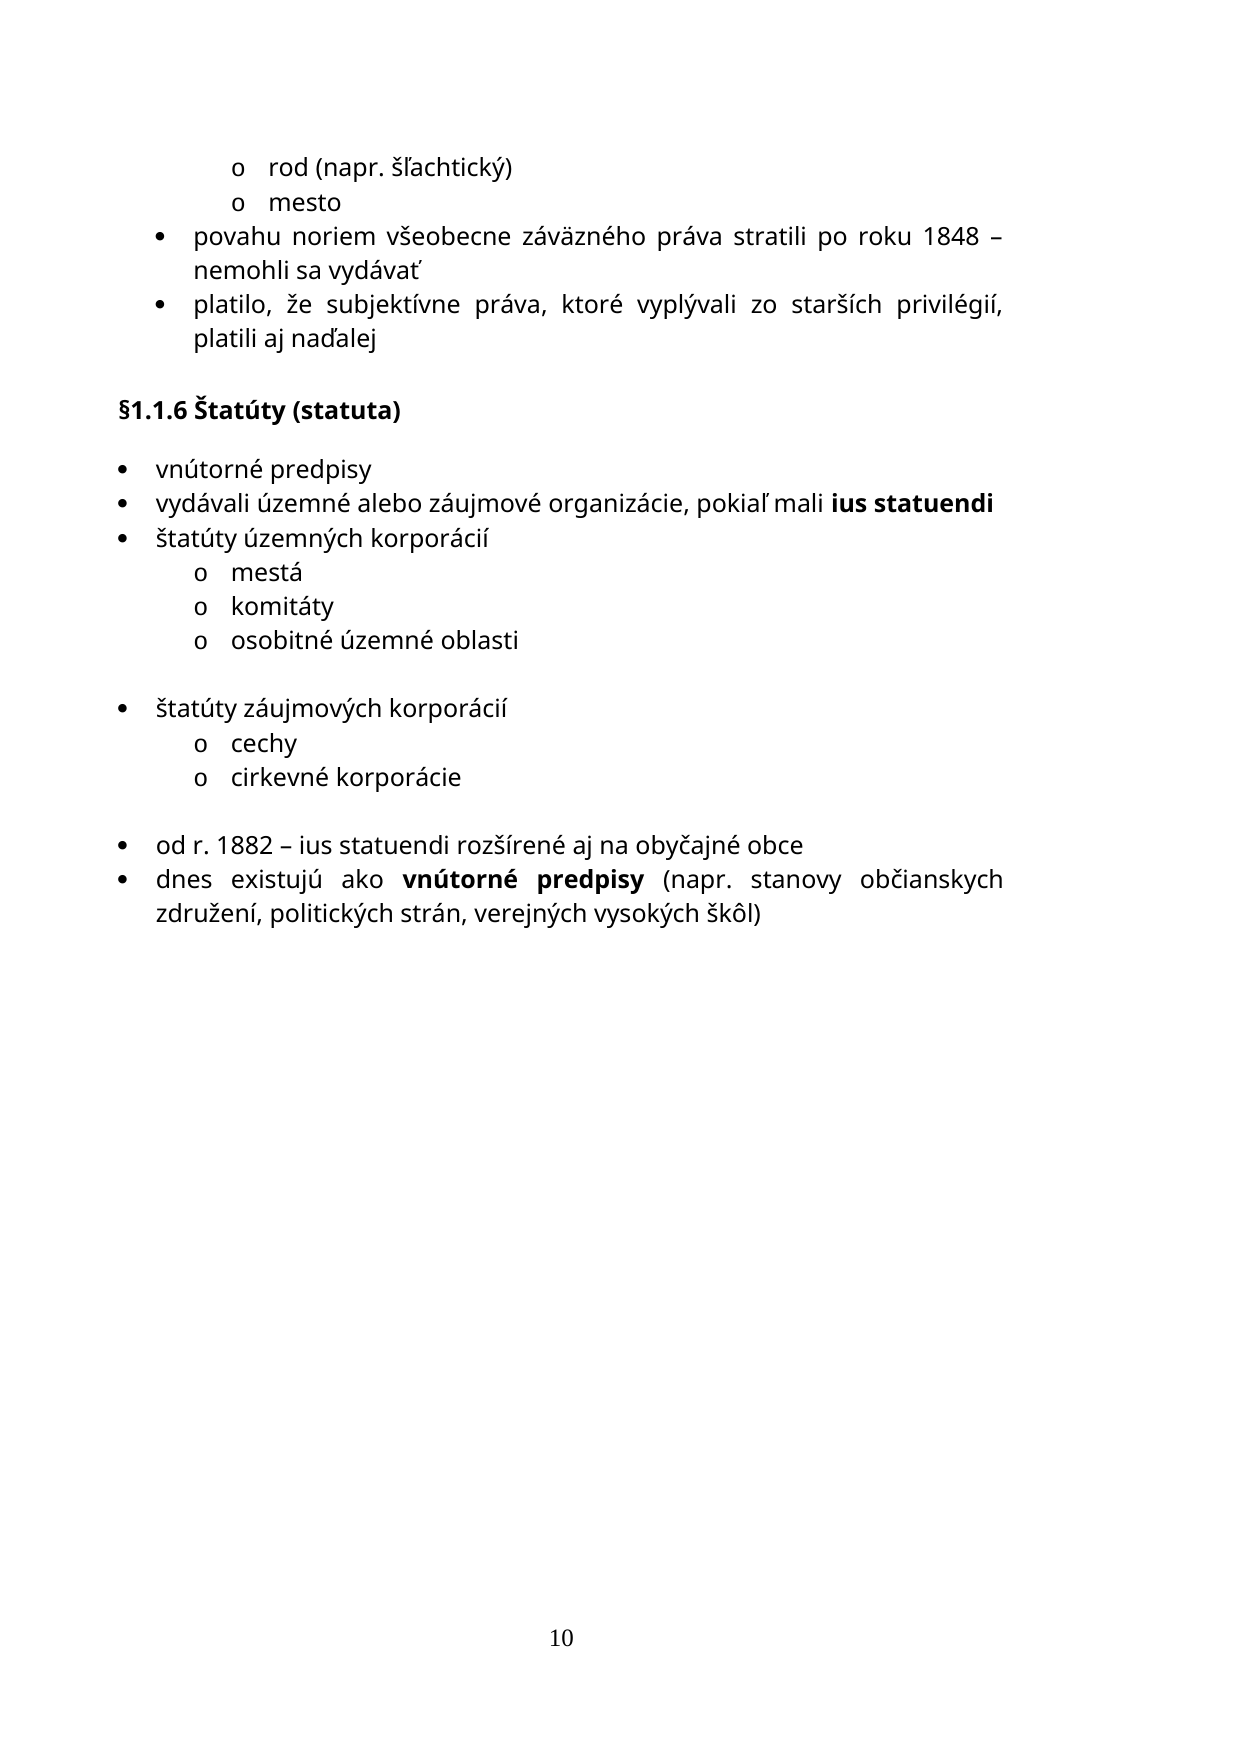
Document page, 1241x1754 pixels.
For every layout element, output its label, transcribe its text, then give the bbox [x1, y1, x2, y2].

list štatúty územných korporácií [118, 520, 1004, 554]
list cechy [193, 725, 1004, 759]
list komitáty [193, 588, 1004, 623]
list dnes existujú ako vnútorné predpisy (napr. stanovy občianskych združení, politických strán, verejných vysokých škôl) [118, 862, 1004, 930]
text §1.1.6 Štatúty (statuta) [118, 393, 1004, 427]
list platilo, že subjektívne práva, ktoré vyplývali zo starších privilégií, platili aj naďalej [156, 287, 1004, 355]
list od r. 1882 – ius statuendi rozšírené aj na obyčajné obce [118, 828, 1004, 862]
list vnútorné predpisy [118, 452, 1004, 486]
list osobitné územné oblasti [193, 623, 1004, 657]
list povahu noriem všeobecne záväzného práva stratili po roku 1848 – nemohli sa vydávať [156, 218, 1004, 287]
list mesto [231, 184, 1004, 218]
list cirkevné korporácie [193, 759, 1004, 794]
list rod (napr. šľachtický) [231, 150, 1004, 184]
list mestá [193, 554, 1004, 588]
list vydávali územné alebo záujmové organizácie, pokiaľ mali ius statuendi [118, 486, 1004, 520]
list štatúty záujmových korporácií [118, 691, 1004, 725]
